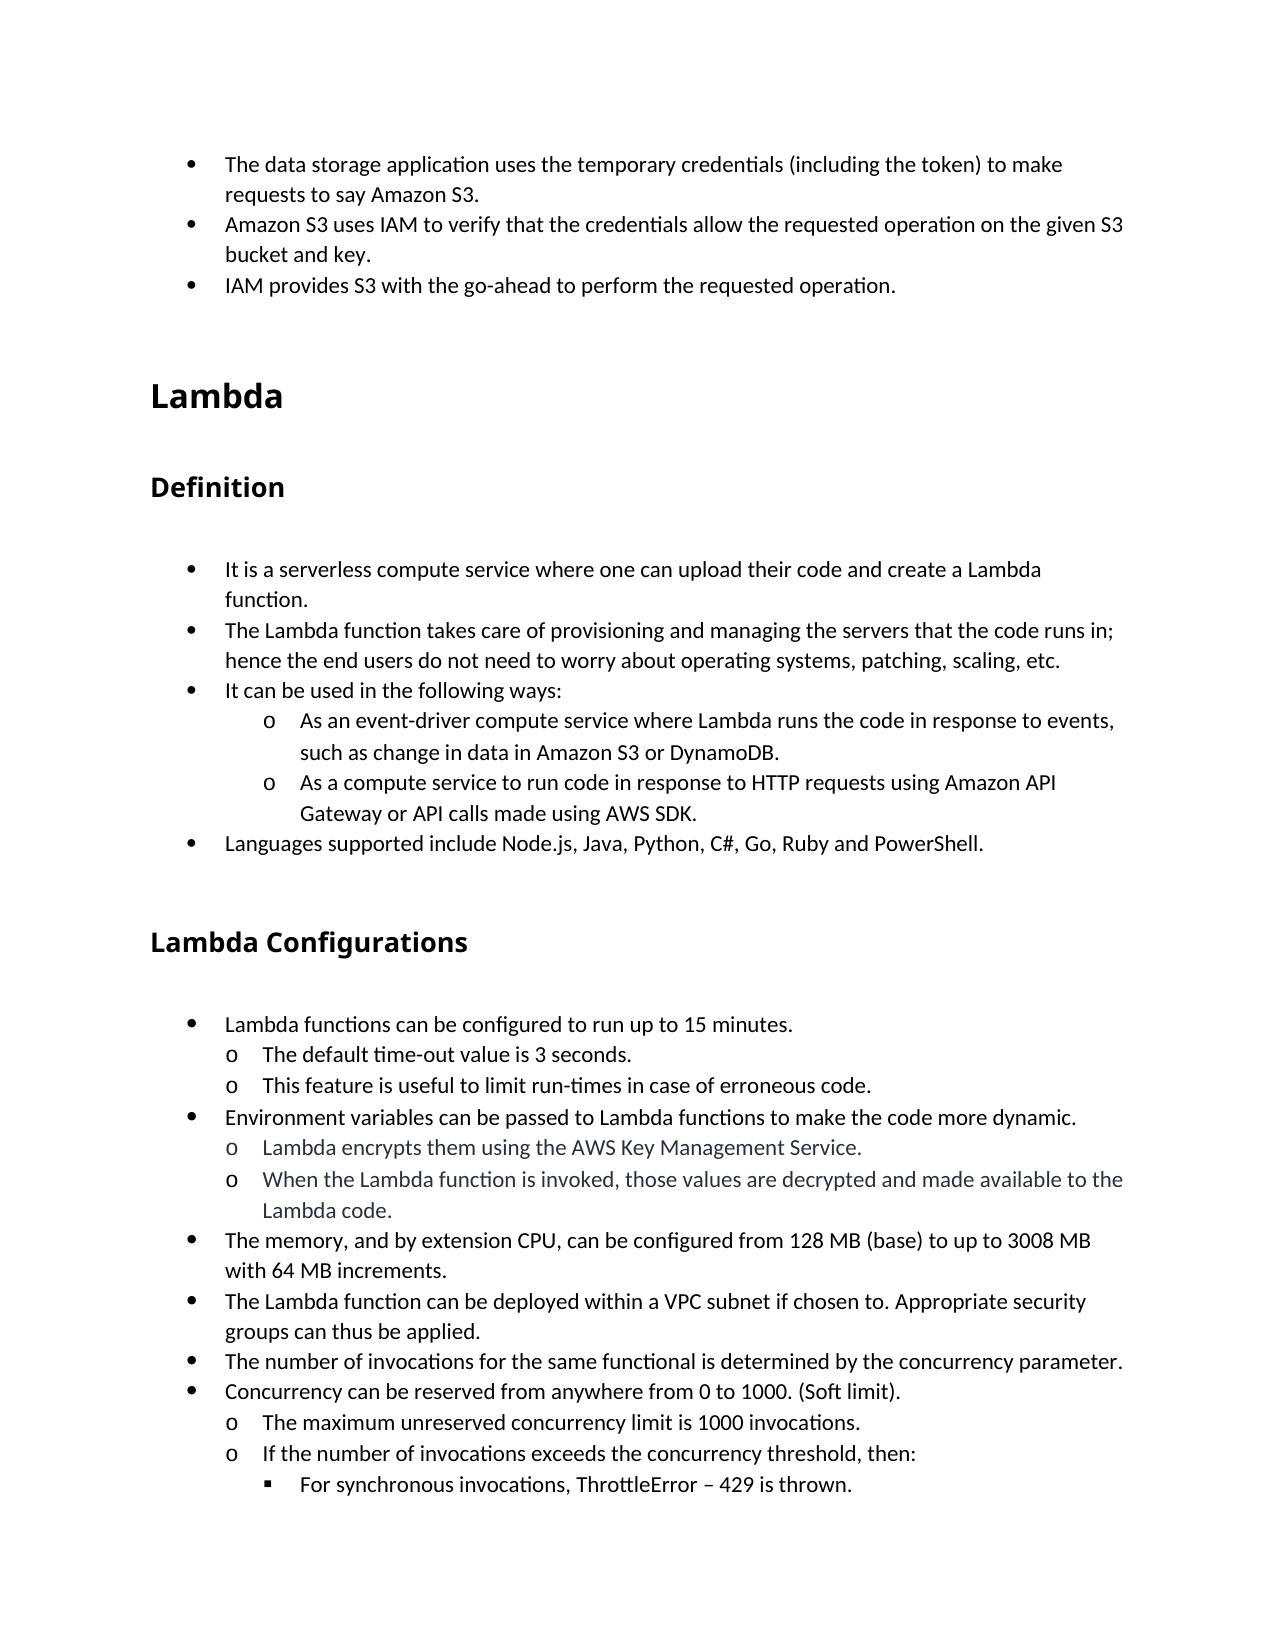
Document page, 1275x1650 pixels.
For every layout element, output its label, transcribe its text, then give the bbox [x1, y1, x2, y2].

list Amazon S3 uses IAM to verify that the credentials allow the requested operation on the given S3 bucket and key. [187, 210, 1125, 269]
list When the Lambda function is invoked, those values are decrypted and made available to the Lambda code. [225, 1165, 1125, 1224]
list It can be used in the following ways: [187, 676, 1125, 704]
list The number of invocations for the same functional is determined by the concurrency parameter. [187, 1347, 1125, 1375]
list For synchronous invocations, ThrottleError – 429 is thrown. [262, 1471, 1125, 1498]
list The memory, and by extension CPU, can be configured from 128 MB (base) to up to 3008 MB with 64 MB increments. [187, 1226, 1125, 1284]
list As a compute service to run code in response to HTTP requests using Amazon API Gateway or API calls made using AWS SDK. [262, 768, 1125, 827]
list As an event-driver compute service where Lambda runs the code in response to events, such as change in data in Amazon S3 or DynamoDB. [262, 706, 1125, 766]
list Concurrency can be reserved from anywhere from 0 to 1000. (Soft limit). [187, 1377, 1125, 1405]
subtitle Lambda Configurations [150, 923, 1125, 960]
list The Lambda function takes care of provisioning and managing the servers that the code runs in; hence the end users do not need to worry about operating systems, patching, scaling, etc. [187, 616, 1125, 674]
list It is a serverless compute service where one can upload their code and create a Lambda function. [187, 555, 1125, 614]
subtitle Definition [150, 469, 1125, 506]
subtitle Lambda [150, 373, 1125, 418]
list IAM provides S3 with the go-ahead to perform the requested operation. [187, 271, 1125, 299]
list The maximum unreserved concurrency limit is 1000 invocations. [225, 1408, 1125, 1437]
list Languages supported include Node.js, Java, Python, C#, Go, Ruby and PowerShell. [187, 829, 1125, 858]
list If the number of invocations exceeds the concurrency threshold, then: [225, 1439, 1125, 1468]
list Lambda encrypts them using the AWS Key Management Service. [225, 1133, 1125, 1162]
list The data storage application uses the temporary credentials (including the token) to make requests to say Amazon S3. [187, 150, 1125, 208]
list The Lambda function can be deployed within a VPC subnet if chosen to. Appropriate security groups can thus be applied. [187, 1287, 1125, 1345]
list This feature is useful to limit run-times in case of erroneous code. [225, 1072, 1125, 1101]
list Environment variables can be passed to Lambda functions to make the code more dynamic. [187, 1103, 1125, 1131]
list Lambda functions can be configured to run up to 15 minutes. [187, 1010, 1125, 1038]
list The default time-out value is 3 seconds. [225, 1040, 1125, 1069]
